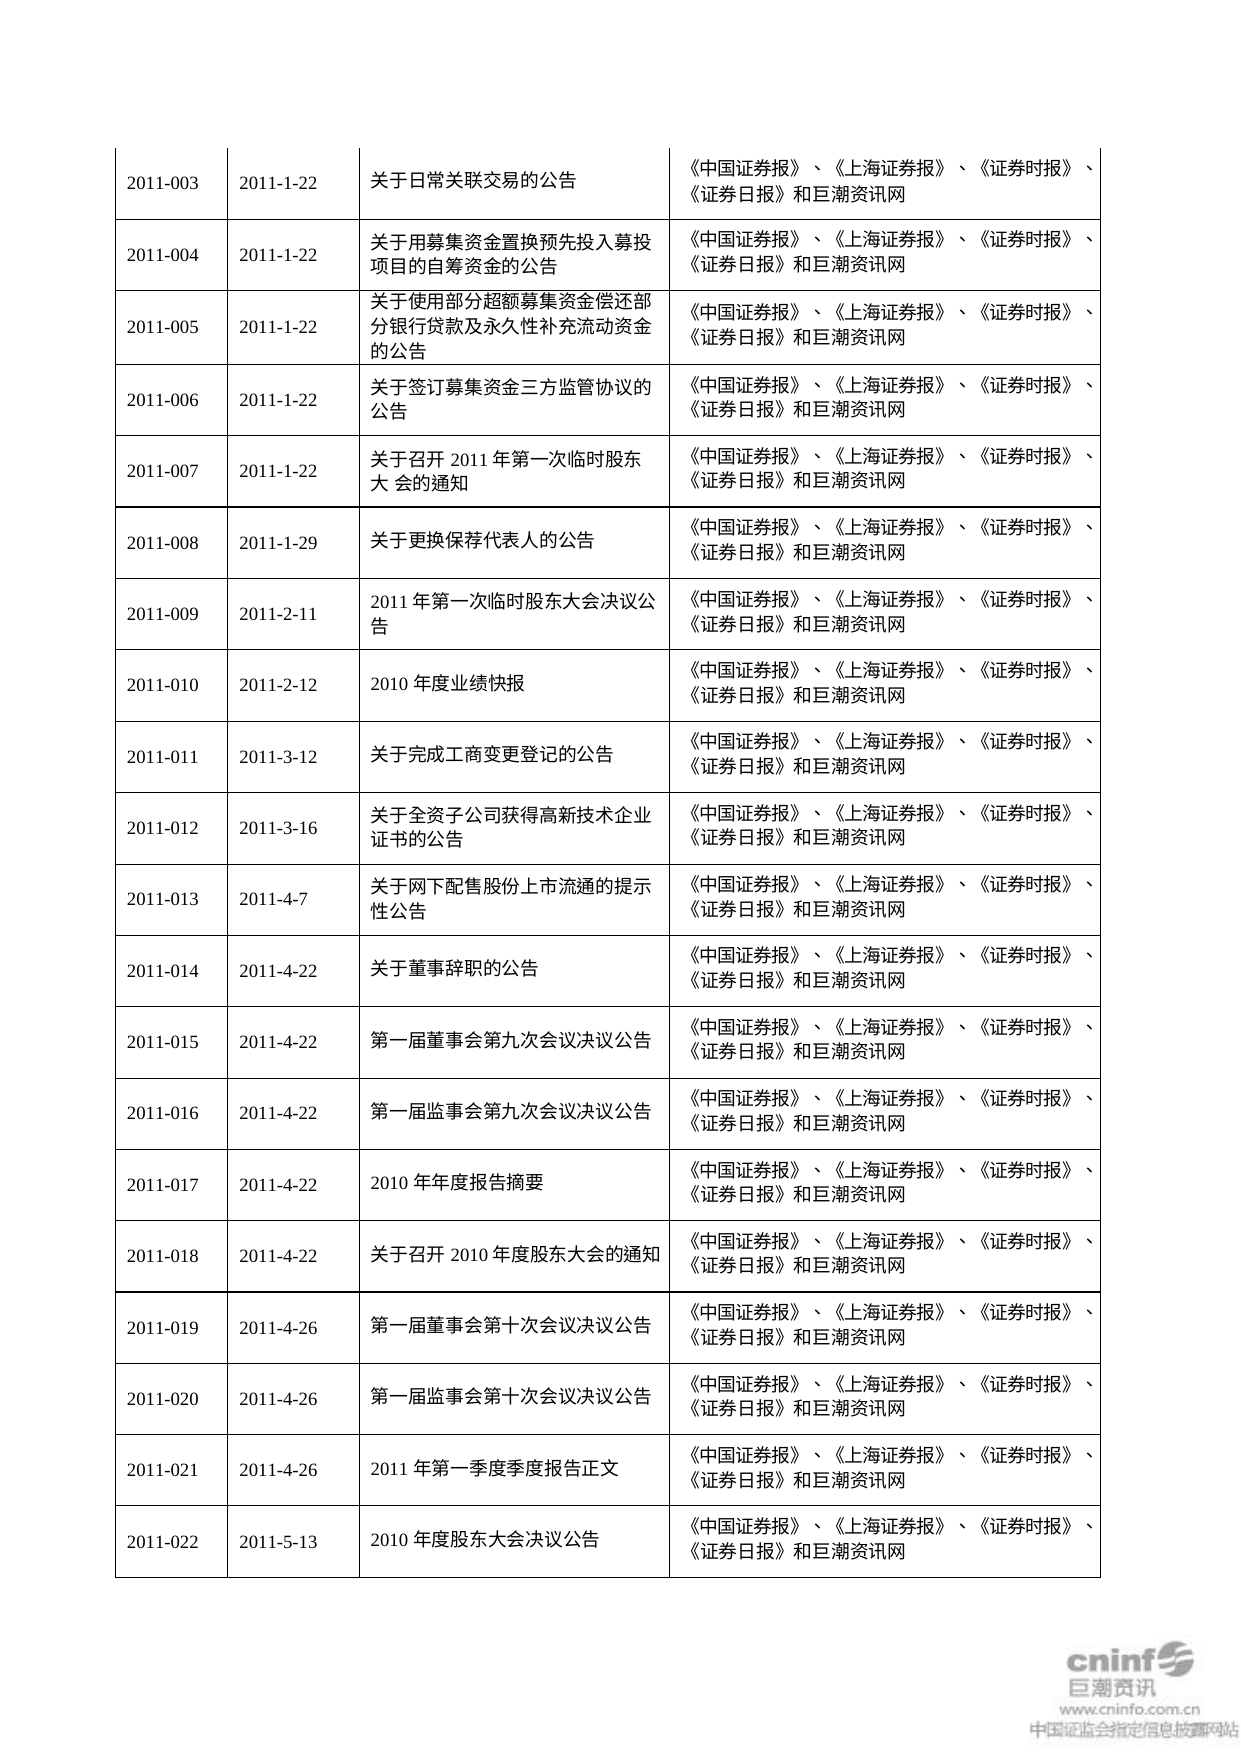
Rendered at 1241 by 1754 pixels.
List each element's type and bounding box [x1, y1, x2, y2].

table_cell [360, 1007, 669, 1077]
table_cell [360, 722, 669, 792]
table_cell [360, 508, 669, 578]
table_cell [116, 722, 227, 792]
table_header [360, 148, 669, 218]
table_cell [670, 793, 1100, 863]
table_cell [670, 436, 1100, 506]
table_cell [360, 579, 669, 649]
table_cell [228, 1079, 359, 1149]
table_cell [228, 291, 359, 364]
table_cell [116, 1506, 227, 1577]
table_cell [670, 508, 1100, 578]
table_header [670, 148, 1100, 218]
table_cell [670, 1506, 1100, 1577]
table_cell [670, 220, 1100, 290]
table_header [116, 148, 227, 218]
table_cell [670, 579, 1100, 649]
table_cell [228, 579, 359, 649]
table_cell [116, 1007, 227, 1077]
picture [1029, 1633, 1241, 1754]
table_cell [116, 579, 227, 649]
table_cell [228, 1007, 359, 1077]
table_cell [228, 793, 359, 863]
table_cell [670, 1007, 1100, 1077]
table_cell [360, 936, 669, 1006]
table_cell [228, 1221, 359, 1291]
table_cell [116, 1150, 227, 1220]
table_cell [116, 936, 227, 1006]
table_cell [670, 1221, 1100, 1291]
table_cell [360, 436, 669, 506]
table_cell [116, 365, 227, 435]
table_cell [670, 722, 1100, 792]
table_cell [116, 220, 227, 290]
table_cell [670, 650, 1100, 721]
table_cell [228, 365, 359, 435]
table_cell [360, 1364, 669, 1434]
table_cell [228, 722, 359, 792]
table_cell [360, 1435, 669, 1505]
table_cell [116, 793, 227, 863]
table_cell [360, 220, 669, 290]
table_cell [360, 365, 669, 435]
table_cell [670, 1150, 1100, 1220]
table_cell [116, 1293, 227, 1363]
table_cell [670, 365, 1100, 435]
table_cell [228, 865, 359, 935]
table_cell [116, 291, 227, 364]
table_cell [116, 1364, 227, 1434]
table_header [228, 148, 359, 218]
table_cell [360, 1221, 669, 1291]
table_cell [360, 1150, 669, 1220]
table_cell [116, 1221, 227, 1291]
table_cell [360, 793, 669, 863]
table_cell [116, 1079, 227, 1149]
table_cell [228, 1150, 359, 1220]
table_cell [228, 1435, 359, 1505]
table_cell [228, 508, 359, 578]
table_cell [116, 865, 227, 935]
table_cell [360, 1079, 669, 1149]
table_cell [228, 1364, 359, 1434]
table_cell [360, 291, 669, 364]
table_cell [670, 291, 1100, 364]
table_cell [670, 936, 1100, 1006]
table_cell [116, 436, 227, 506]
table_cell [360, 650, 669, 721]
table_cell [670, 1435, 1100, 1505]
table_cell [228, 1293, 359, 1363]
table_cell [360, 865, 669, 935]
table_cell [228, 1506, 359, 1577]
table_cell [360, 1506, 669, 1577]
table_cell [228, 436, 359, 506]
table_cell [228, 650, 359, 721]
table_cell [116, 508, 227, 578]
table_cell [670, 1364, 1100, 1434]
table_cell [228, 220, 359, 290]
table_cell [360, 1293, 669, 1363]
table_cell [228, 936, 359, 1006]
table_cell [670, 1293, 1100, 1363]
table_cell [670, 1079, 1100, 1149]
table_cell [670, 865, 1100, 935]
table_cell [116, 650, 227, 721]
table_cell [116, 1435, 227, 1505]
